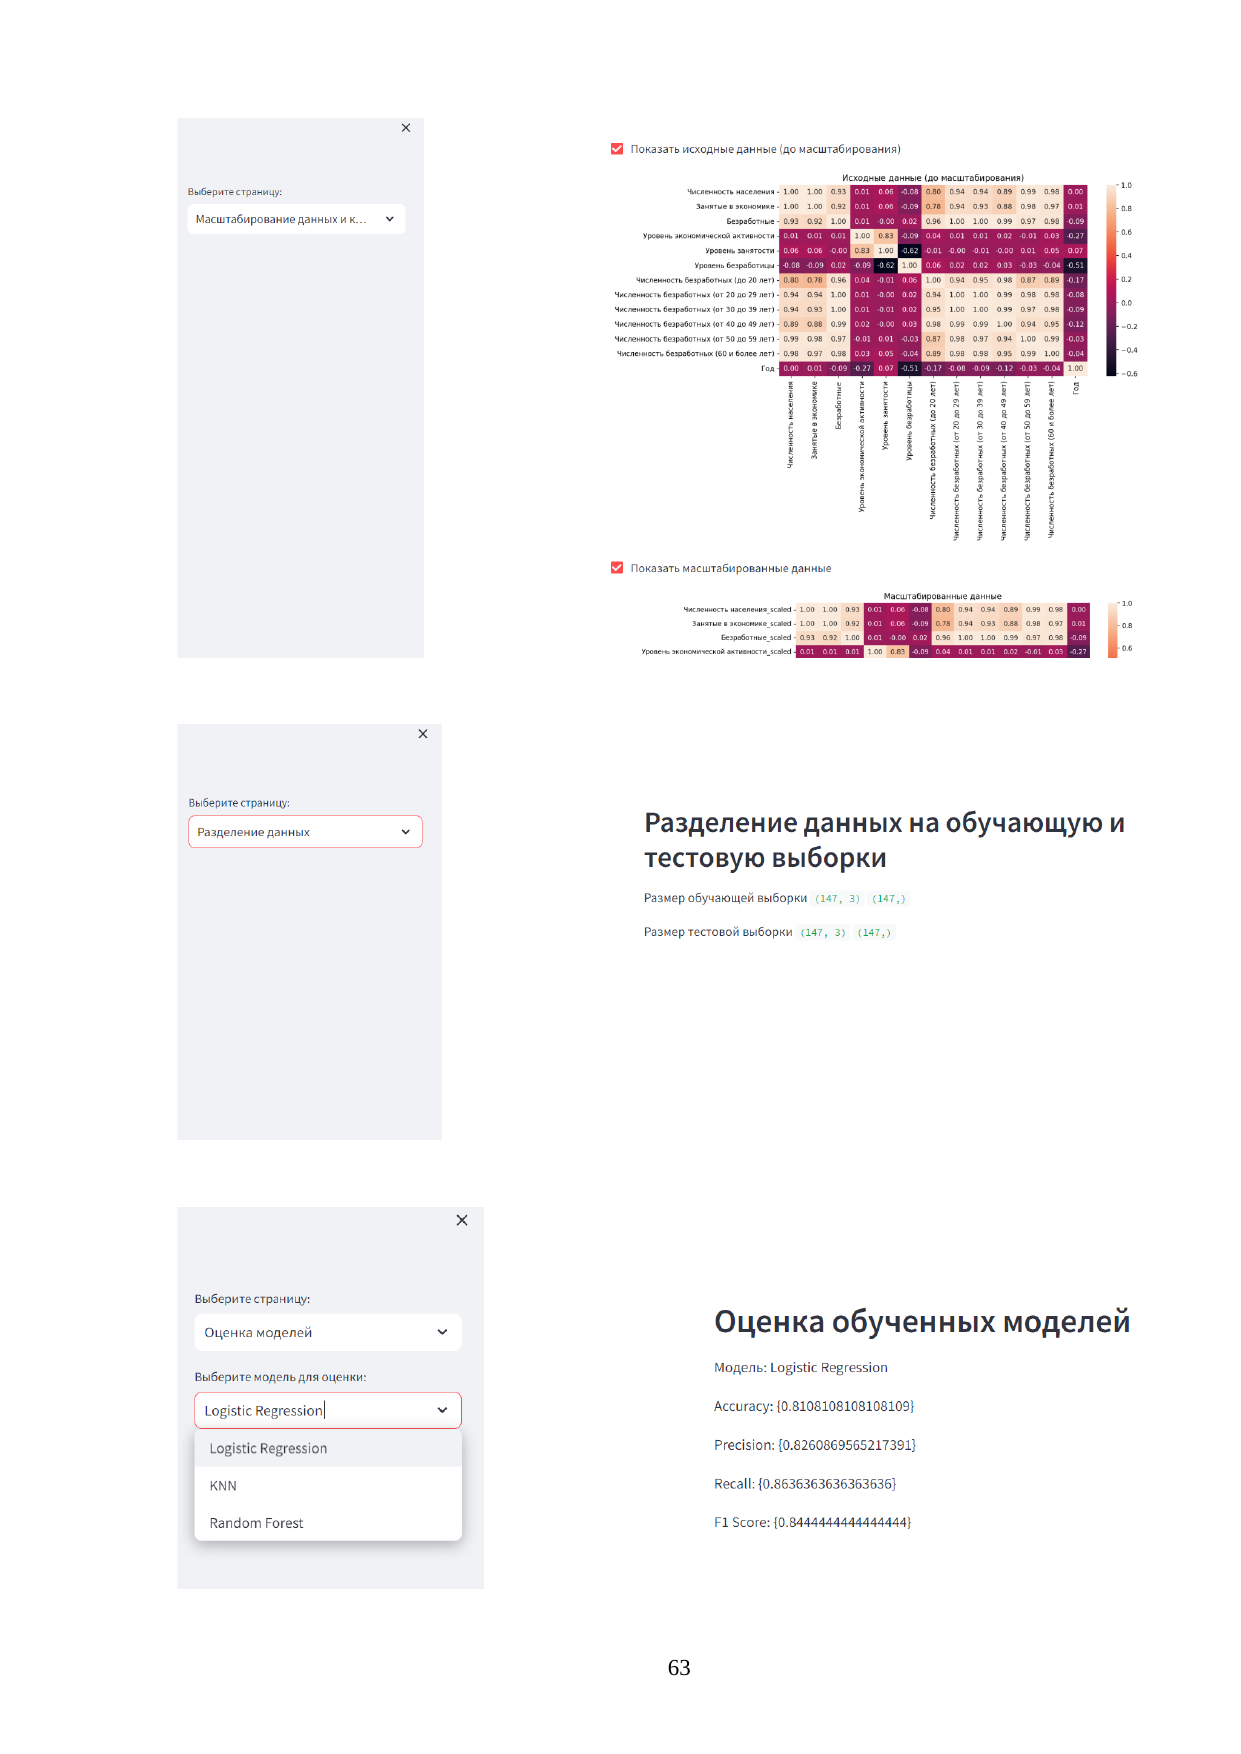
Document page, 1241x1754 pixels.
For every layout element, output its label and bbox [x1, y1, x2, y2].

picture [177, 118, 1181, 658]
picture [177, 724, 1175, 1140]
picture [177, 1207, 1168, 1589]
